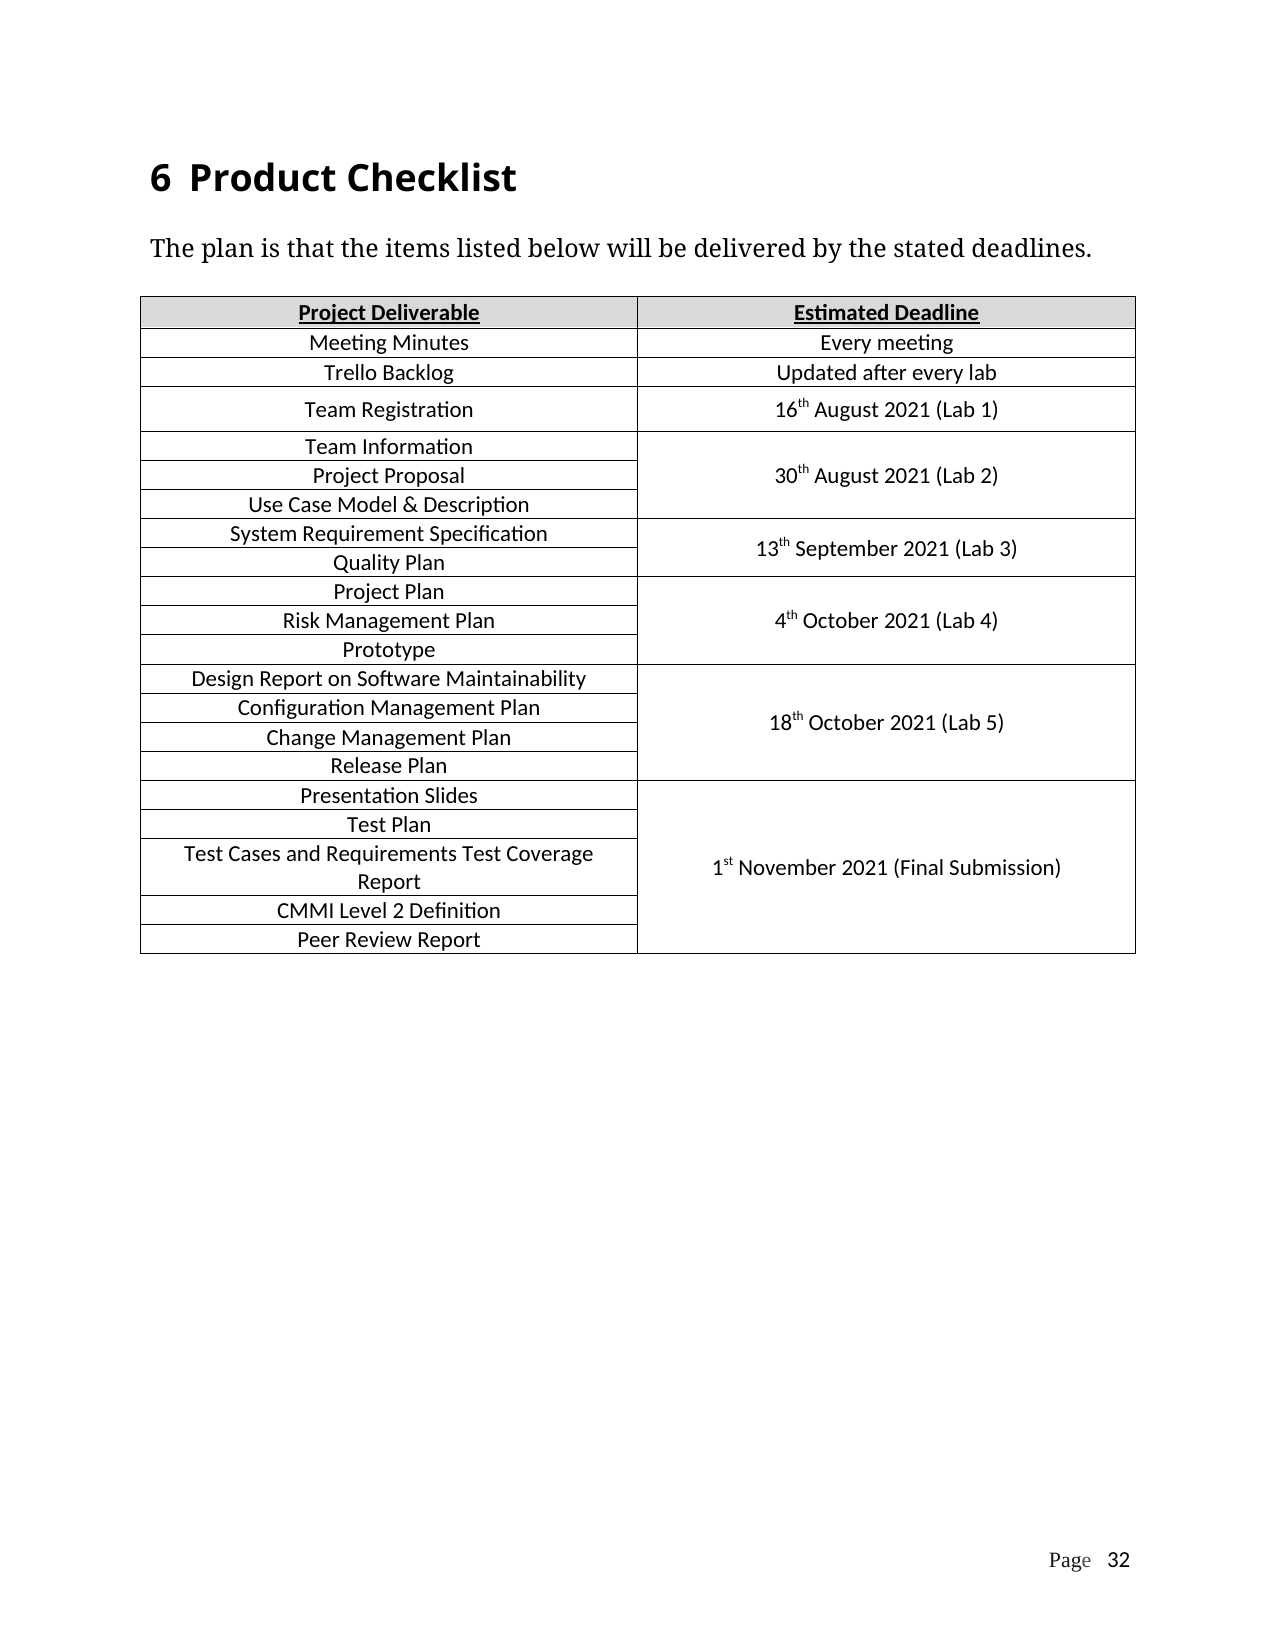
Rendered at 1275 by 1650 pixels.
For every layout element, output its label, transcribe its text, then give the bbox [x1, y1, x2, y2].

table_cell 4th October 2021 (Lab 4) [638, 577, 1135, 663]
table_cell Team Registration [141, 387, 637, 431]
table_cell 1st November 2021 (Final Submission) [638, 781, 1135, 953]
text 6 Product Checklist [150, 152, 1137, 203]
table_cell Team Information [141, 432, 637, 460]
table_cell Trello Backlog [141, 358, 637, 386]
text The plan is that the items listed below will be delivered by the stated deadlines. [150, 231, 1137, 265]
table_cell CMMI Level 2 Definition [141, 896, 637, 924]
table_cell Every meeting [638, 329, 1135, 357]
table_cell Configuration Management Plan [141, 694, 637, 722]
table_cell Quality Plan [141, 548, 637, 576]
table_cell System Requirement Specification [141, 519, 637, 547]
table_cell Project Plan [141, 577, 637, 605]
table_cell 30th August 2021 (Lab 2) [638, 432, 1135, 518]
table_cell Release Plan [141, 752, 637, 780]
table_header Project Deliverable [141, 297, 637, 327]
table_cell Meeting Minutes [141, 329, 637, 357]
table_cell Test Plan [141, 810, 637, 838]
table_cell Project Proposal [141, 461, 637, 489]
table_cell 13th September 2021 (Lab 3) [638, 519, 1135, 576]
table_header Estimated Deadline [638, 297, 1135, 327]
table_cell Presentation Slides [141, 781, 637, 809]
table_cell Peer Review Report [141, 925, 637, 953]
table_cell 18th October 2021 (Lab 5) [638, 665, 1135, 780]
table_cell Prototype [141, 635, 637, 663]
table_cell Design Report on Software Maintainability [141, 665, 637, 692]
table_cell Risk Management Plan [141, 606, 637, 634]
table_cell Updated after every lab [638, 358, 1135, 386]
table_cell Use Case Model & Description [141, 490, 637, 518]
table_cell Test Cases and Requirements Test Coverage Report [141, 839, 637, 895]
table_cell Change Management Plan [141, 723, 637, 751]
table_cell 16th August 2021 (Lab 1) [638, 387, 1135, 431]
